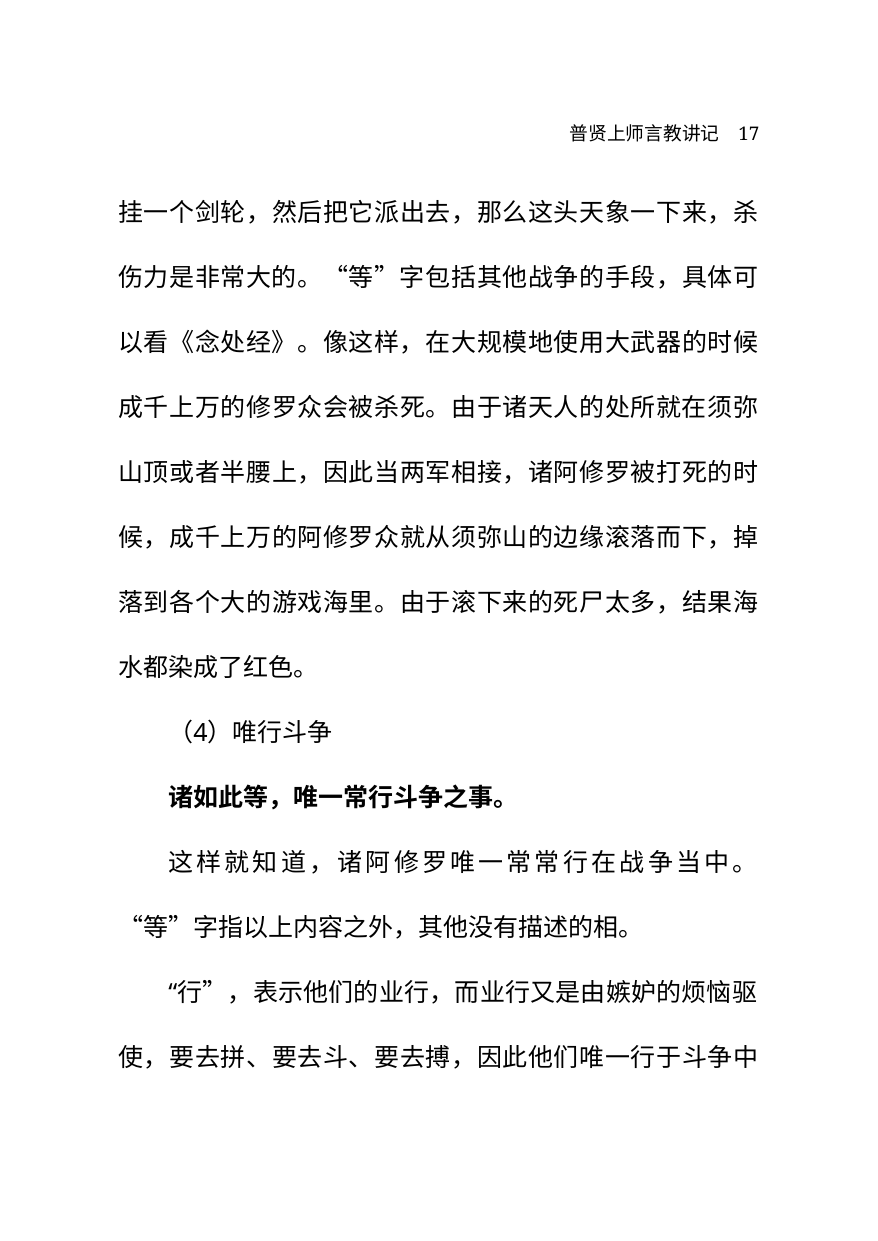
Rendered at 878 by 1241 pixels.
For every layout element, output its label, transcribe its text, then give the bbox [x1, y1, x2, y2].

text 诸如此等，唯一常行斗争之事。 [118, 763, 759, 828]
text （4）唯行斗争 [118, 698, 759, 763]
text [118, 178, 759, 698]
text 这样就知道，诸阿修罗唯一常常行在战争当中。“等”字指以上内容之外，其他没有描述的相。 [118, 828, 759, 958]
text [118, 958, 759, 1088]
